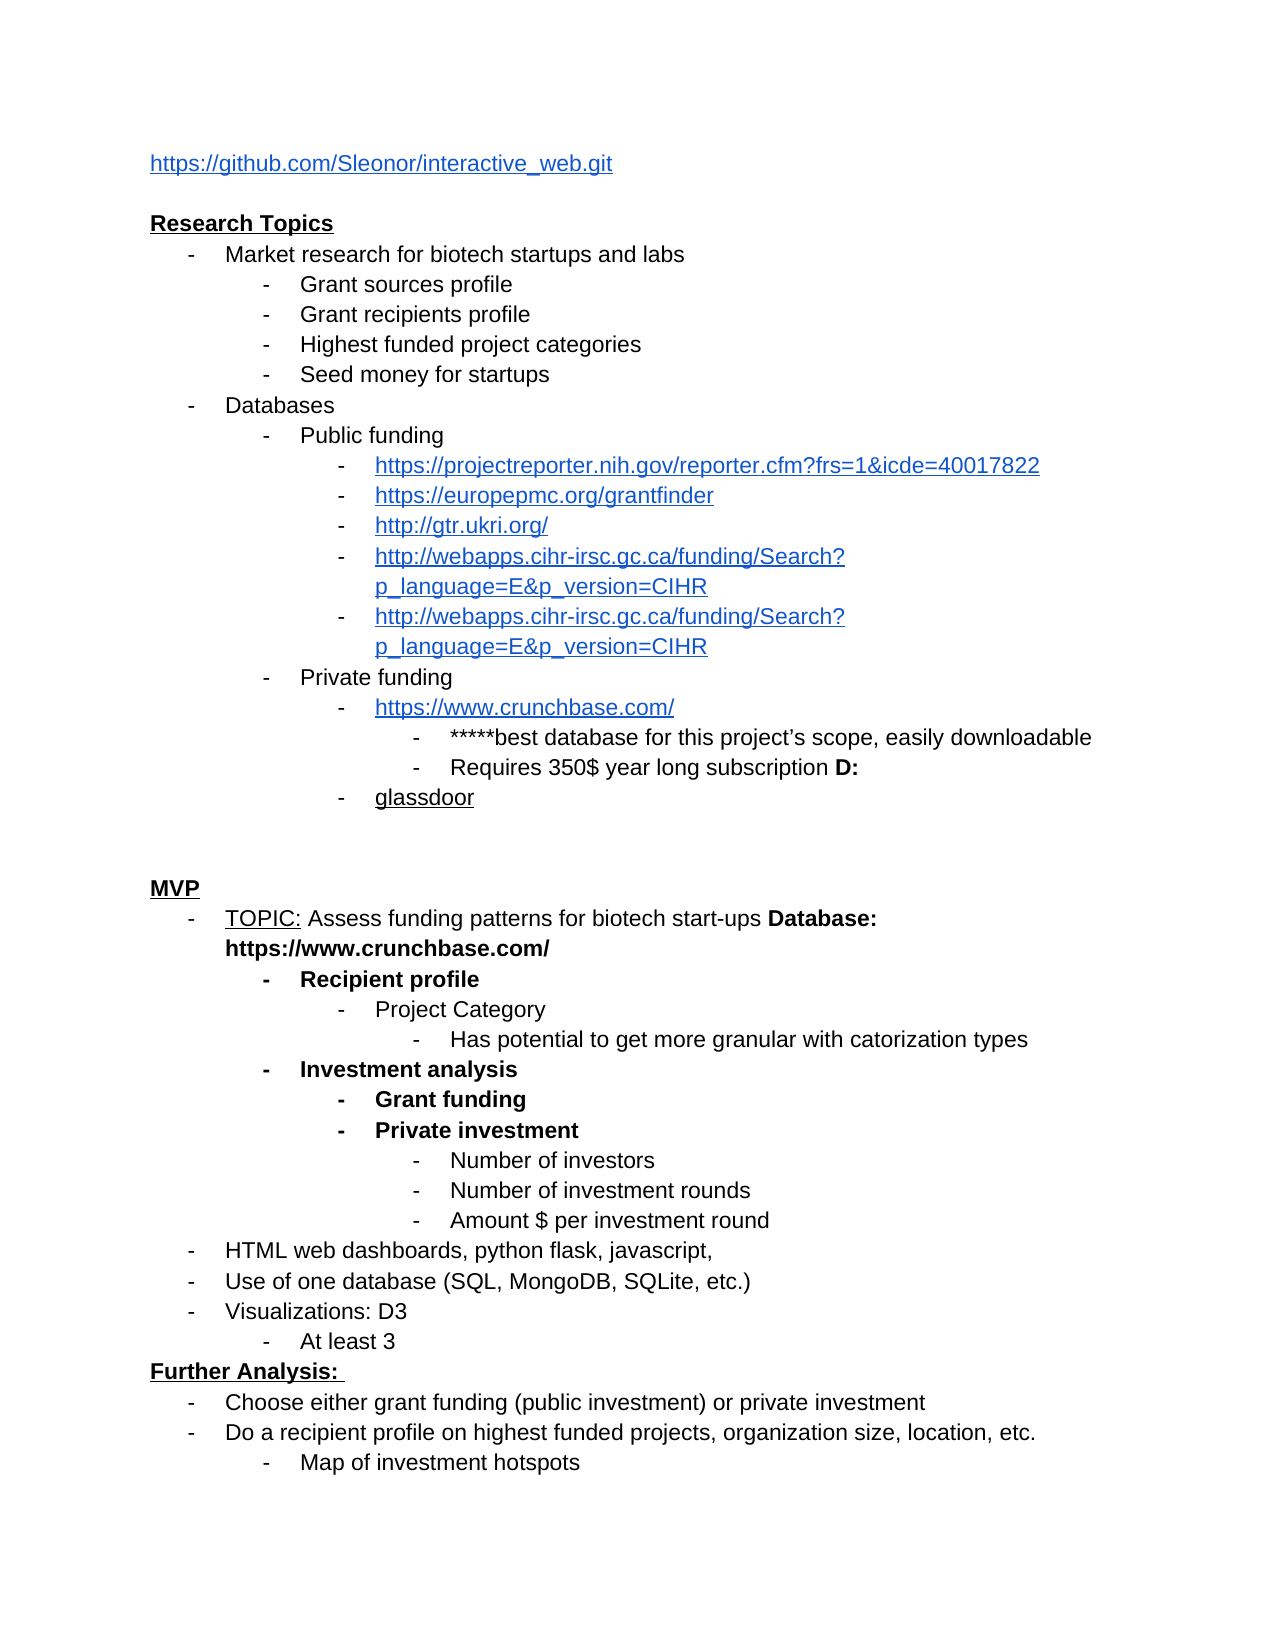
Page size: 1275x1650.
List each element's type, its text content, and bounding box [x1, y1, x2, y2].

list TOPIC: Assess funding patterns for biotech start-ups Database: https://www.crunchbase.com/ [187, 905, 1125, 962]
list Recipient profile [262, 966, 1125, 992]
list Private investment [337, 1117, 1125, 1143]
list Choose either grant funding (public investment) or private investment [187, 1388, 1125, 1415]
text https://github.com/Sleonor/interactive_web.git [150, 150, 1125, 176]
list *****best database for this project’s scope, easily downloadable [412, 724, 1125, 750]
list Public funding [262, 422, 1125, 448]
text Further Analysis: [150, 1358, 1125, 1385]
list Use of one database (SQL, MongoDB, SQLite, etc.) [187, 1268, 1125, 1294]
list http://gtr.ukri.org/ [337, 512, 1125, 539]
list At least 3 [262, 1328, 1125, 1354]
text MVP [150, 875, 1125, 901]
list Map of investment hotspots [262, 1449, 1125, 1475]
list Has potential to get more granular with catorization types [412, 1026, 1125, 1052]
list Market research for biotech startups and labs [187, 241, 1125, 267]
list https://projectreporter.nih.gov/reporter.cfm?frs=1&icde=40017822 [337, 452, 1125, 478]
list Highest funded project categories [262, 331, 1125, 358]
list Do a recipient profile on highest funded projects, organization size, location, etc. [187, 1419, 1125, 1445]
list Seed money for startups [262, 361, 1125, 388]
list Investment analysis [262, 1056, 1125, 1083]
list Databases [187, 392, 1125, 418]
list Visualizations: D3 [187, 1298, 1125, 1324]
list Grant funding [337, 1086, 1125, 1113]
text Research Topics [150, 210, 1125, 237]
list https://www.crunchbase.com/ [337, 694, 1125, 720]
list Amount $ per investment round [412, 1207, 1125, 1234]
list Requires 350$ year long subscription D: [412, 754, 1125, 781]
list Private funding [262, 663, 1125, 690]
list Number of investors [412, 1147, 1125, 1173]
list Grant sources profile [262, 271, 1125, 297]
list http://webapps.cihr-irsc.gc.ca/funding/Search?p_language=E&p_version=CIHR [337, 543, 1125, 599]
list Project Category [337, 996, 1125, 1022]
list https://europepmc.org/grantfinder [337, 482, 1125, 509]
list Grant recipients profile [262, 301, 1125, 327]
list Number of investment rounds [412, 1177, 1125, 1203]
list http://webapps.cihr-irsc.gc.ca/funding/Search?p_language=E&p_version=CIHR [337, 603, 1125, 660]
list glassdoor [337, 784, 1125, 811]
list HTML web dashboards, python flask, javascript, [187, 1237, 1125, 1264]
